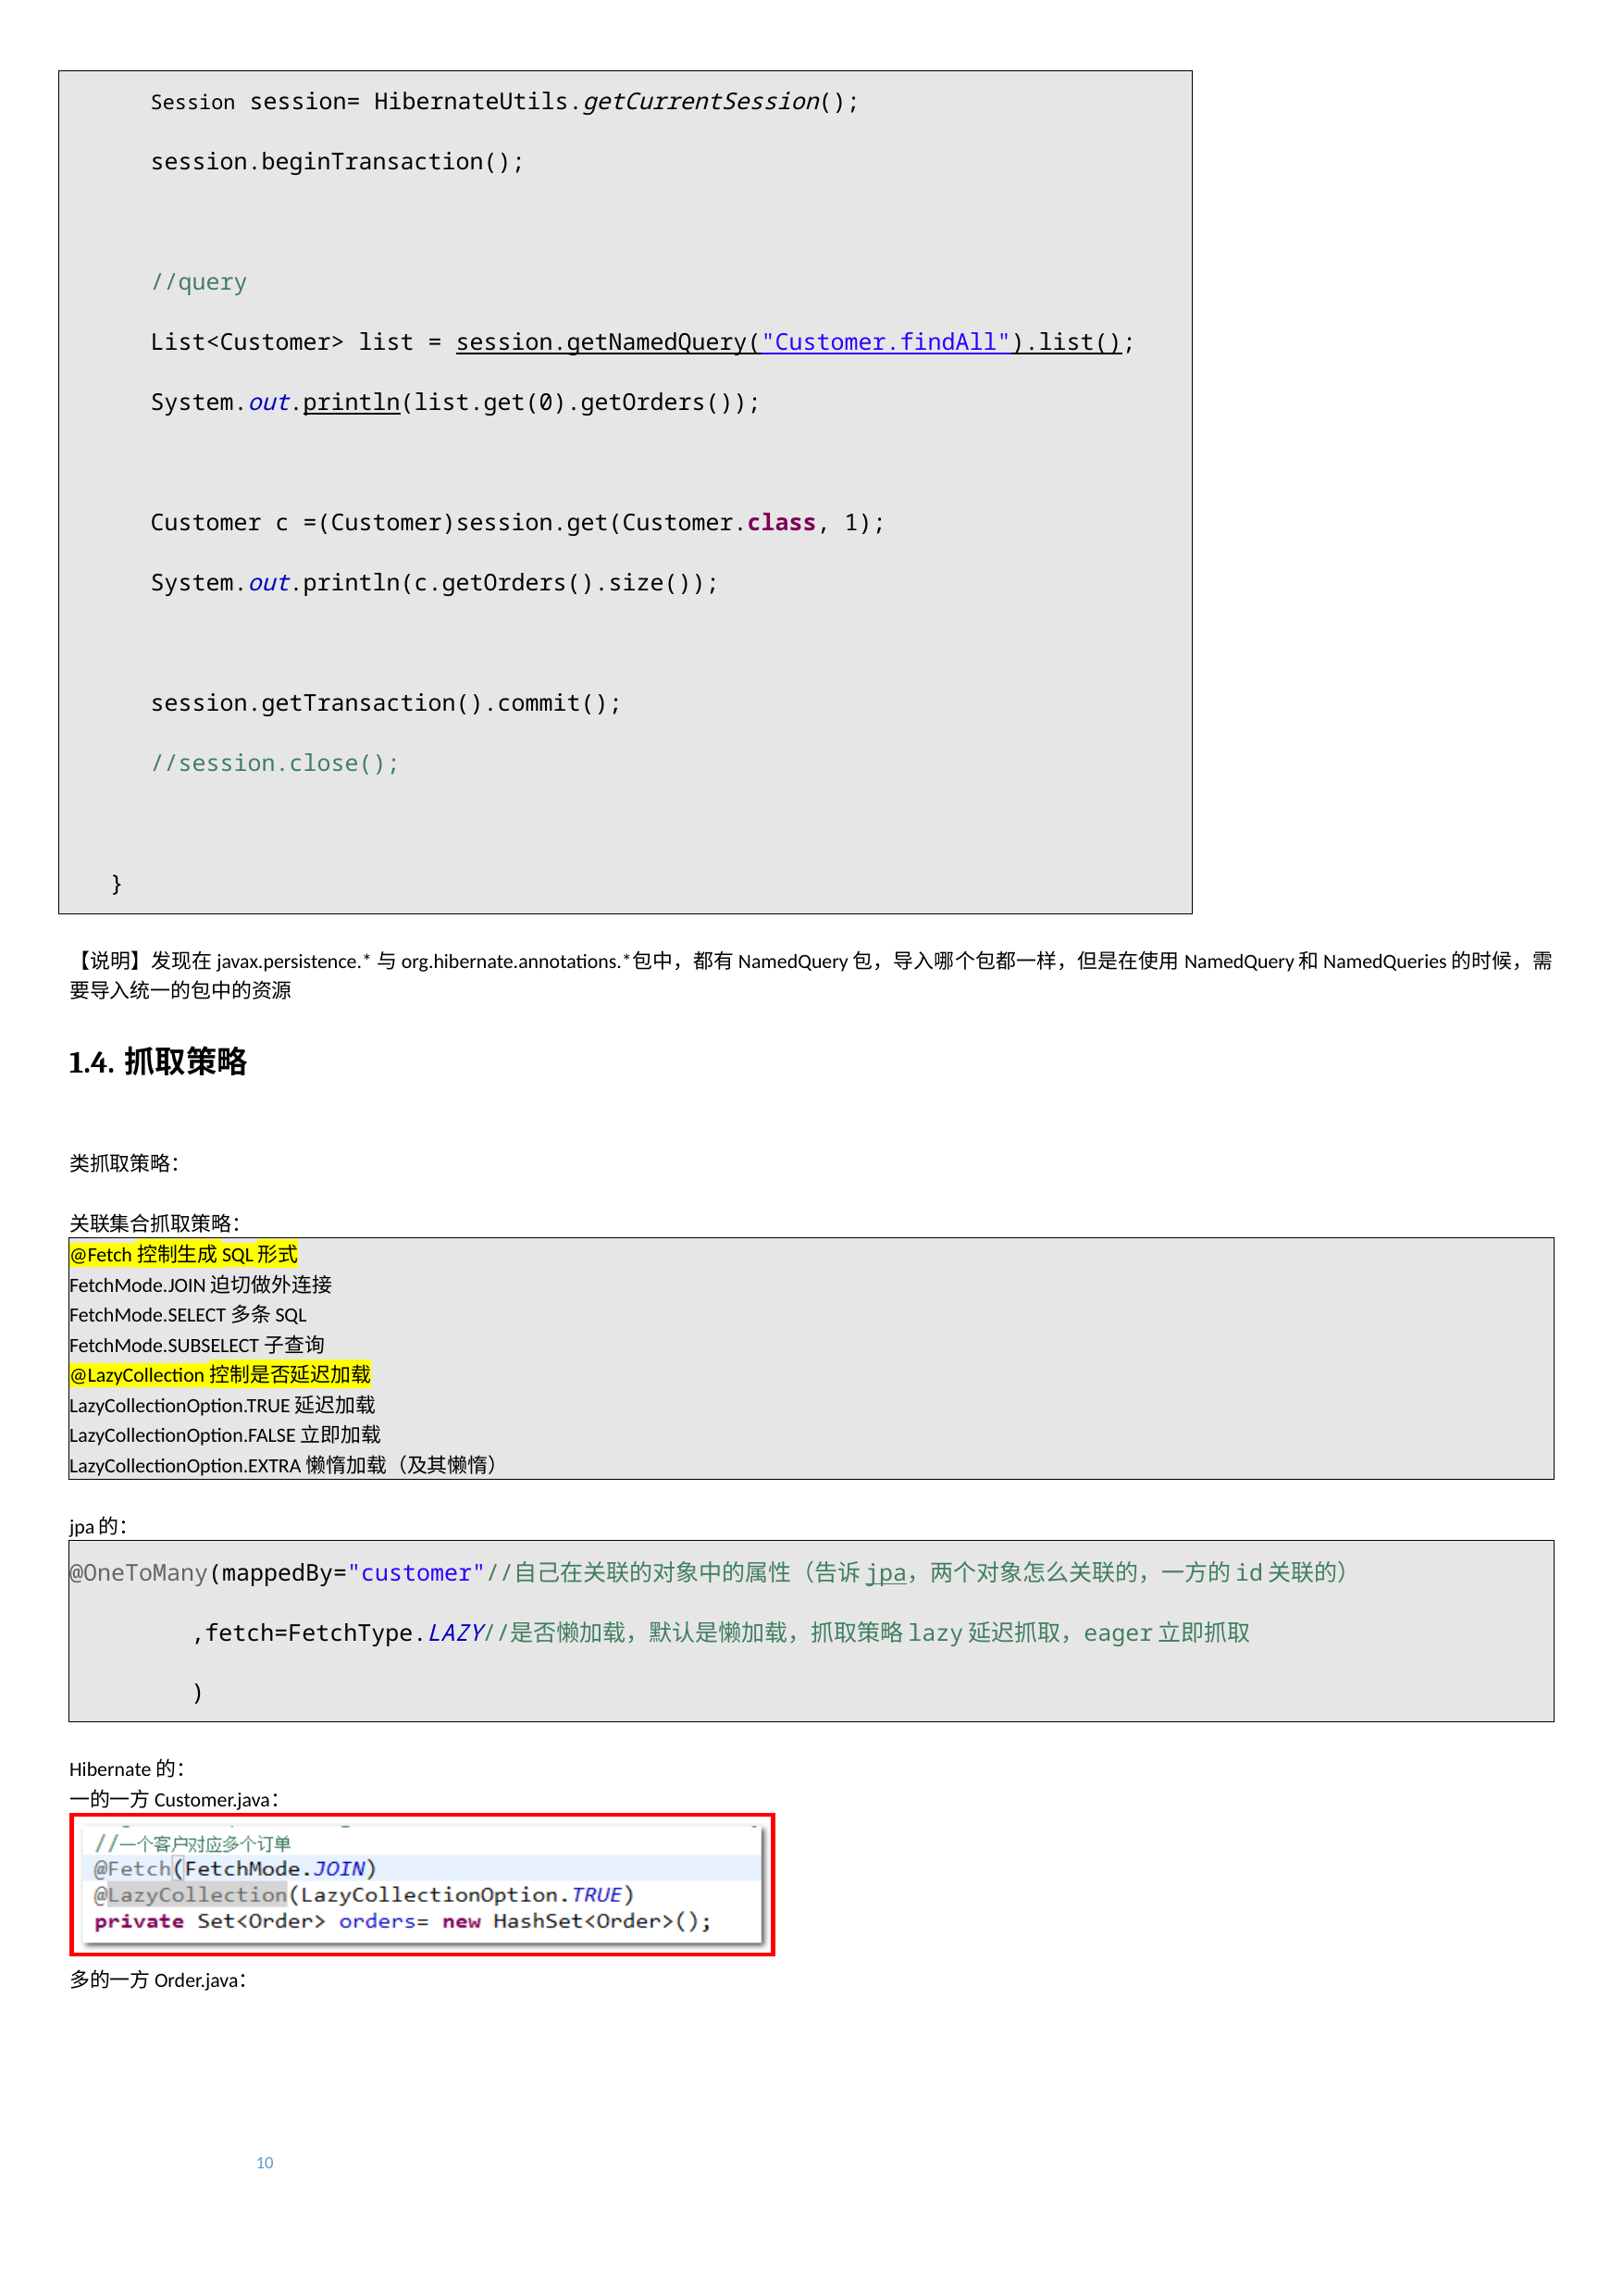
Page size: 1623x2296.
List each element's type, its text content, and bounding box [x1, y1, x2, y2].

text FetchMode.SELECT 多条SQL [69, 1298, 1554, 1329]
subtitle 抓取策略 [69, 1029, 1554, 1089]
text ,fetch=FetchType.LAZY//是否懒加载，默认是懒加载，抓取策略lazy延迟抓取，eager立即抓取 [69, 1601, 1554, 1660]
text @LazyCollection 控制是否延迟加载 [69, 1359, 1554, 1389]
text @Fetch 控制生成SQL形式 [69, 1238, 1554, 1269]
text LazyCollectionOption.FALSE 立即加载 [69, 1419, 1554, 1447]
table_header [59, 71, 1192, 913]
text ) [69, 1660, 1554, 1721]
text jpa的： [69, 1510, 1554, 1540]
text @OneToMany(mappedBy="customer"//自己在关联的对象中的属性（告诉jpa，两个对象怎么关联的，一方的id关联的） [69, 1541, 1554, 1601]
text 类抓取策略： [69, 1147, 1554, 1177]
text Hibernate的： [69, 1753, 1554, 1782]
text 关联集合抓取策略： [69, 1207, 1554, 1237]
picture [74, 1817, 771, 1953]
text 多的一方Order.java： [69, 1963, 1554, 1993]
text 一的一方Customer.java： [69, 1782, 1554, 1813]
text FetchMode.JOIN 迫切做外连接 [69, 1269, 1554, 1298]
text 【说明】发现在javax.persistence.* 与org.hibernate.annotations.*包中，都有NamedQuery包，导入哪个包都一样，但是在使用NamedQuery和NamedQueries的时候，需要导入统一的包中的资源 [69, 944, 1554, 1004]
text LazyCollectionOption.TRUE 延迟加载 [69, 1389, 1554, 1419]
text FetchMode.SUBSELECT 子查询 [69, 1329, 1554, 1359]
text LazyCollectionOption.EXTRA 懒惰加载（及其懒惰） [69, 1447, 1554, 1479]
